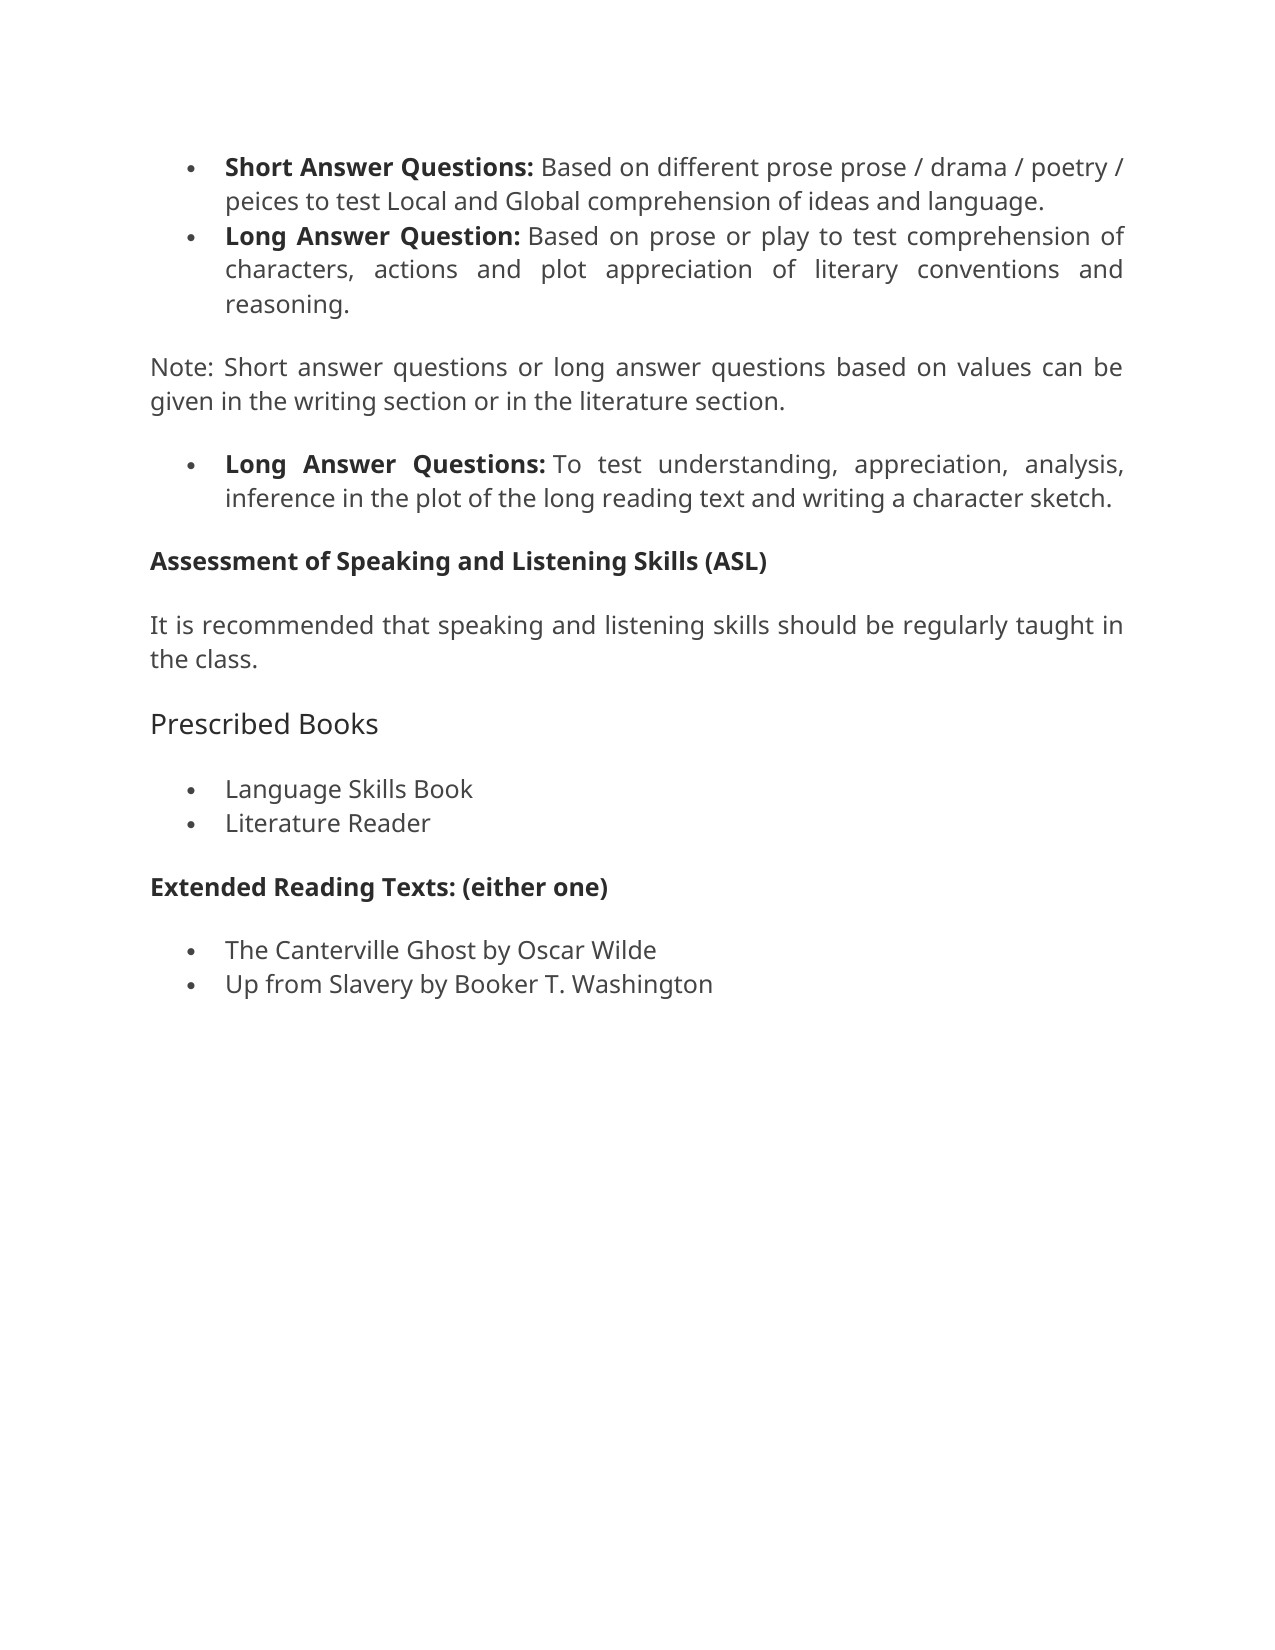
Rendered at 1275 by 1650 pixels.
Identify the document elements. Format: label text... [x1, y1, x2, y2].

text Extended Reading Texts: (either one) [150, 869, 1125, 903]
list The Canterville Ghost by Oscar Wilde [187, 933, 1125, 967]
list Long Answer Questions: To test understanding, appreciation, analysis, inference in the plot of the long reading text and writing a character sketch. [187, 447, 1125, 515]
list Up from Slavery by Booker T. Washington [187, 967, 1125, 1001]
list Long Answer Question: Based on prose or play to test comprehension of characters, actions and plot appreciation of literary conventions and reasoning. [187, 218, 1125, 320]
text It is recommended that speaking and listening skills should be regularly taught in the class. [150, 607, 1125, 675]
text Note: Short answer questions or long answer questions based on values can be given in the writing section or in the literature section. [150, 349, 1125, 418]
list Language Skills Book [187, 772, 1125, 806]
text Assessment of Speaking and Listening Skills (ASL) [150, 544, 1125, 578]
list Literature Reader [187, 806, 1125, 840]
text Prescribed Books [150, 704, 1125, 743]
list Short Answer Questions: Based on different prose prose / drama / poetry / peices to test Local and Global comprehension of ideas and language. [187, 150, 1125, 218]
